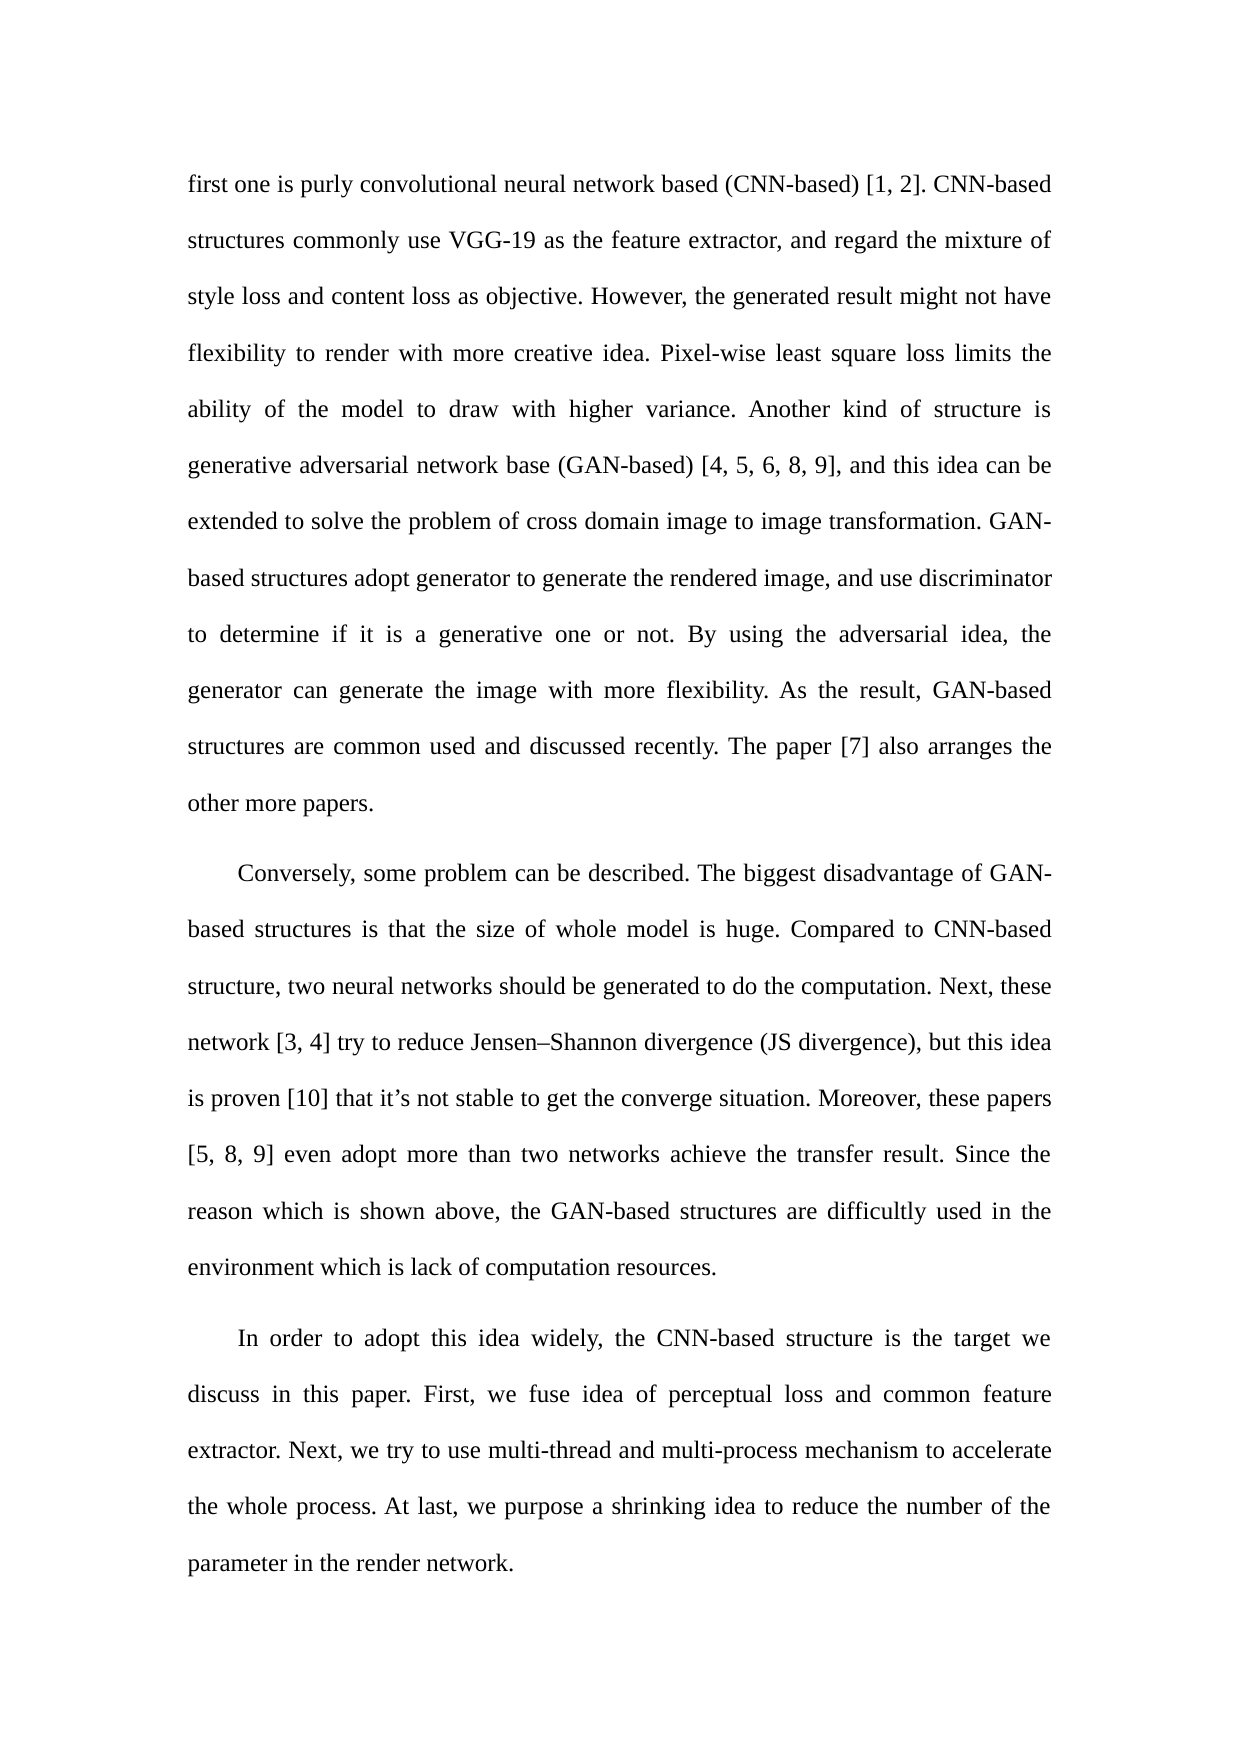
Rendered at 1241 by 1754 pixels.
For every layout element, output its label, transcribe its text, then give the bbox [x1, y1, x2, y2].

text In order to adopt this idea widely, the CNN-based structure is the target we discuss in this paper. First, we fuse idea of perceptual loss and common feature extractor. Next, we try to use multi-thread and multi-process mechanism to accelerate the whole process. At last, we purpose a shrinking idea to reduce the number of the parameter in the render network. [187, 1318, 1053, 1581]
text Conversely, some problem can be described. The biggest disadvantage of GAN-based structures is that the size of whole model is huge. Compared to CNN-based structure, two neural networks should be generated to do the computation. Next, these network [3, 4] try to reduce Jensen–Shannon divergence (JS divergence), but this idea is proven [10] that it’s not stable to get the converge situation. Moreover, these papers [5, 8, 9] even adopt more than two networks achieve the transfer result. Since the reason which is shown above, the GAN-based structures are difficultly used in the environment which is lack of computation resources. [187, 854, 1053, 1285]
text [187, 164, 1053, 821]
